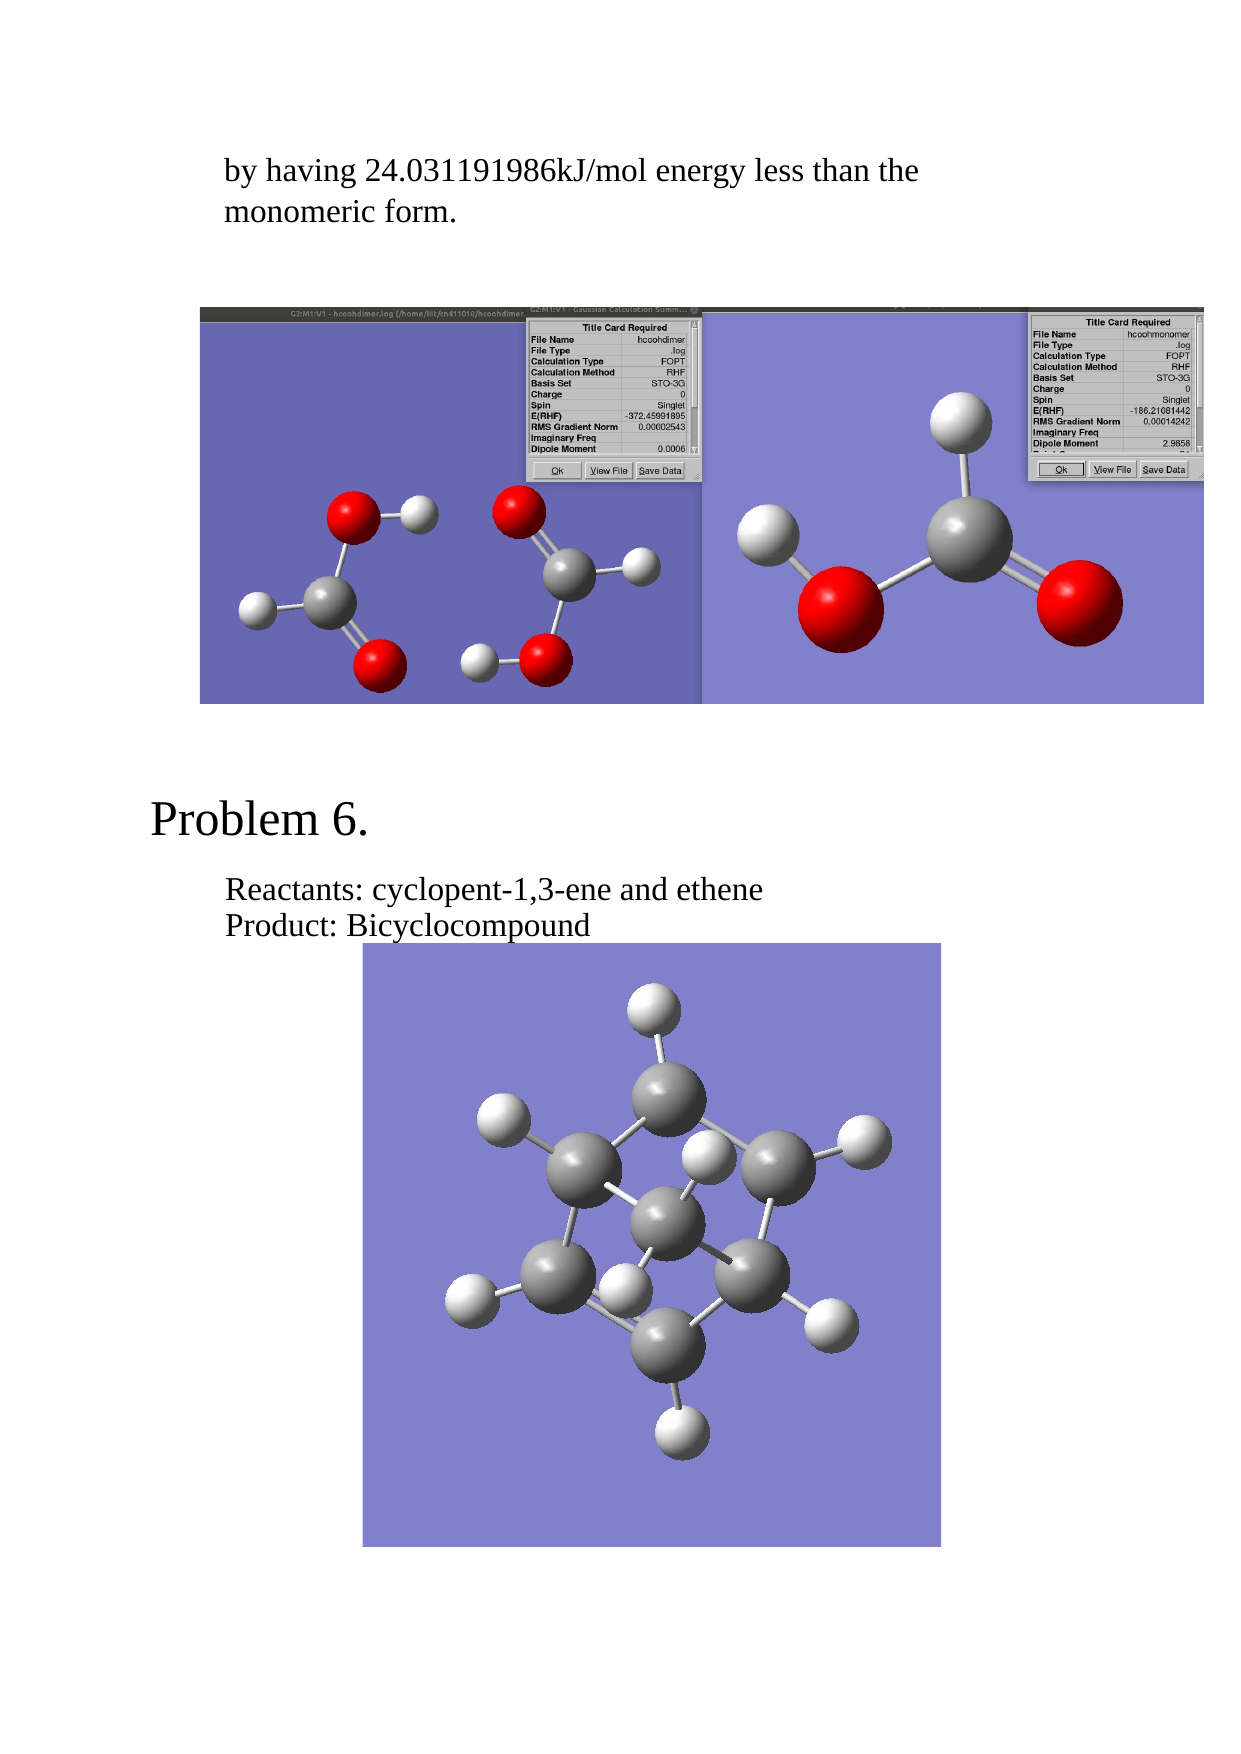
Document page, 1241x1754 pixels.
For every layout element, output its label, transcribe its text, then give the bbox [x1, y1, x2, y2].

picture [199, 307, 1204, 704]
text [224, 150, 1078, 230]
text Problem 6. [150, 788, 1090, 846]
text Reactants: cyclopent-1,3-ene and ethene [225, 871, 1036, 907]
text Product: Bicyclocompound [225, 907, 1036, 944]
picture [362, 943, 942, 1547]
